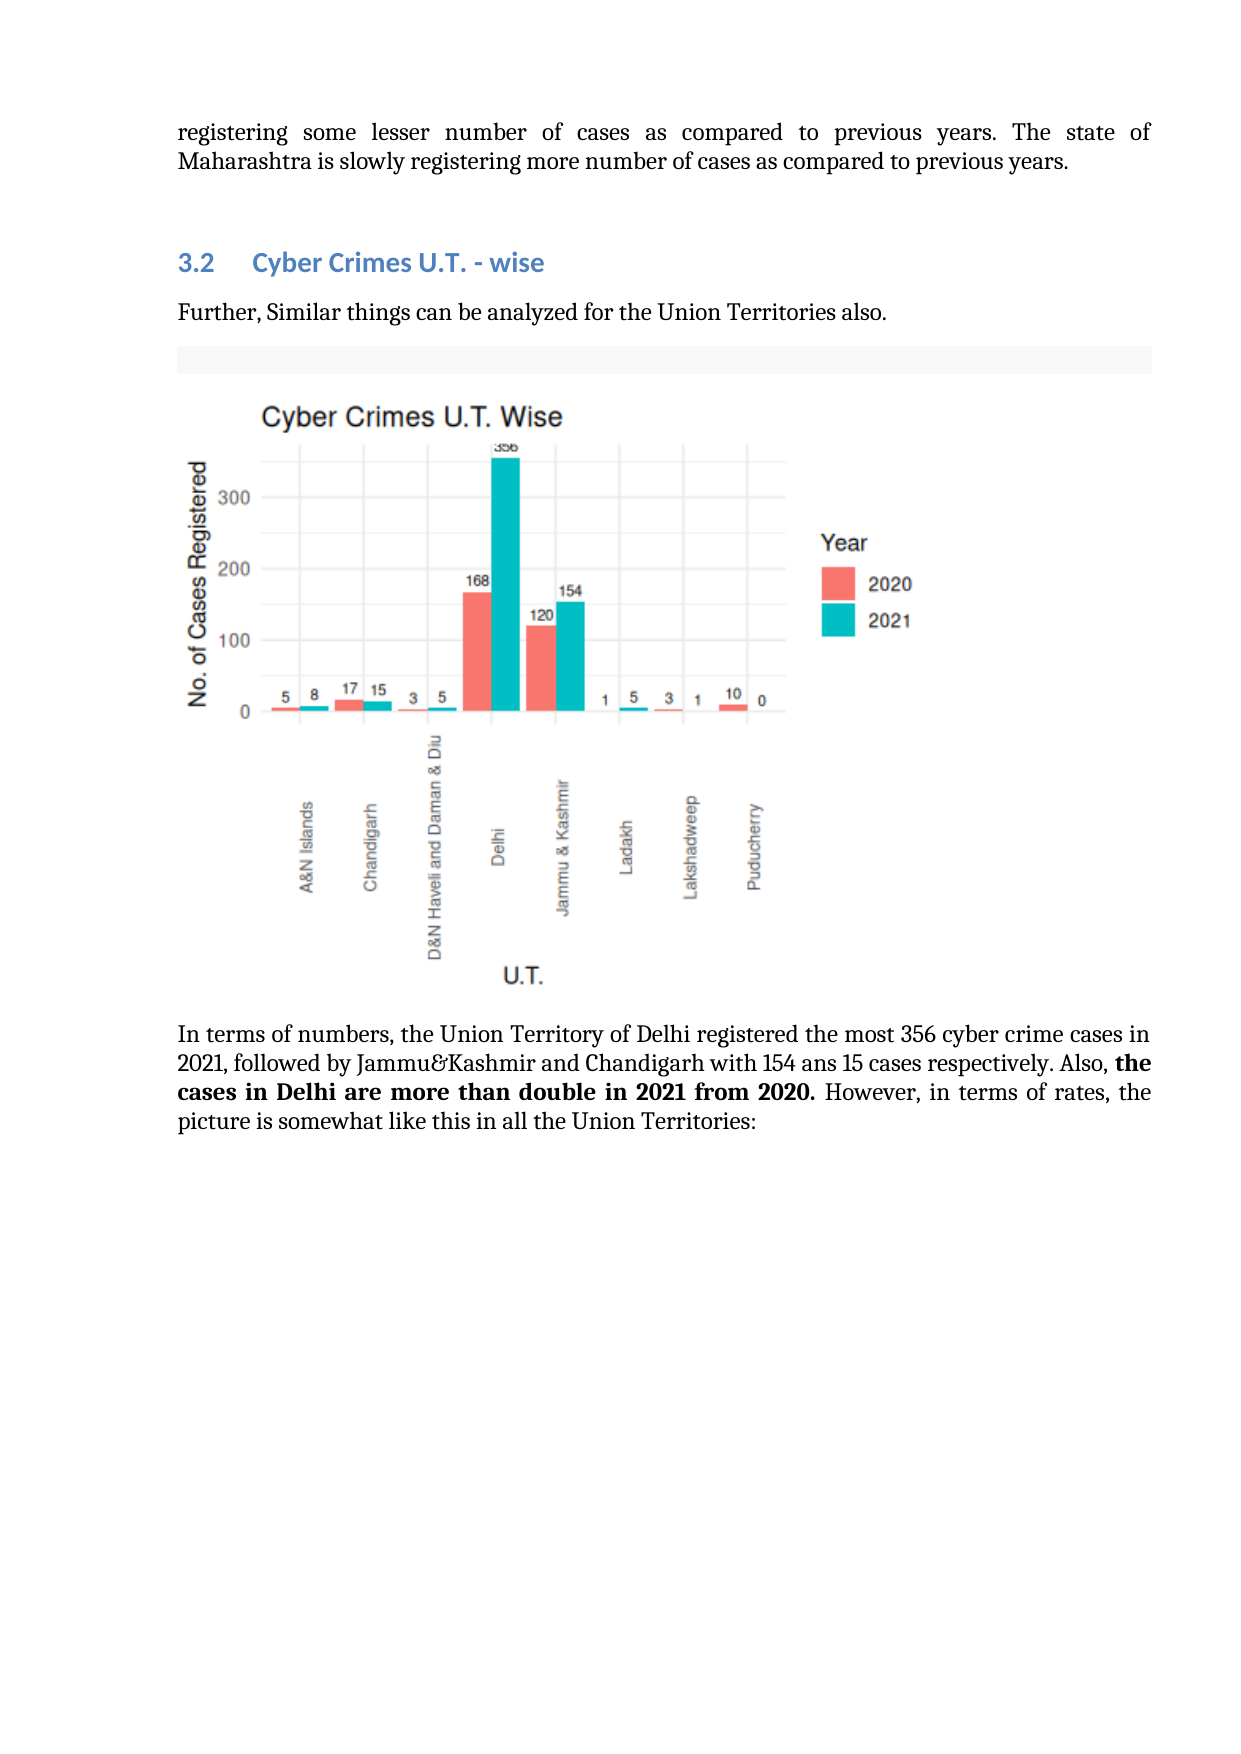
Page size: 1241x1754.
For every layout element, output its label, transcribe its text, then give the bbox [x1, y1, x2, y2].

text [177, 118, 1152, 176]
subtitle 3.2 Cyber Crimes U.T. - wise [177, 244, 1152, 279]
picture [177, 395, 935, 1002]
text Further, Similar things can be analyzed for the Union Territories also. [177, 298, 1152, 327]
text In terms of numbers, the Union Territory of Delhi registered the most 356 cyber crime cases in 2021, followed by Jammu&Kashmir and Chandigarh with 154 ans 15 cases respectively. Also, the cases in Delhi are more than double in 2021 from 2020. However, in terms of rates, the picture is somewhat like this in all the Union Territories: [177, 1020, 1152, 1135]
